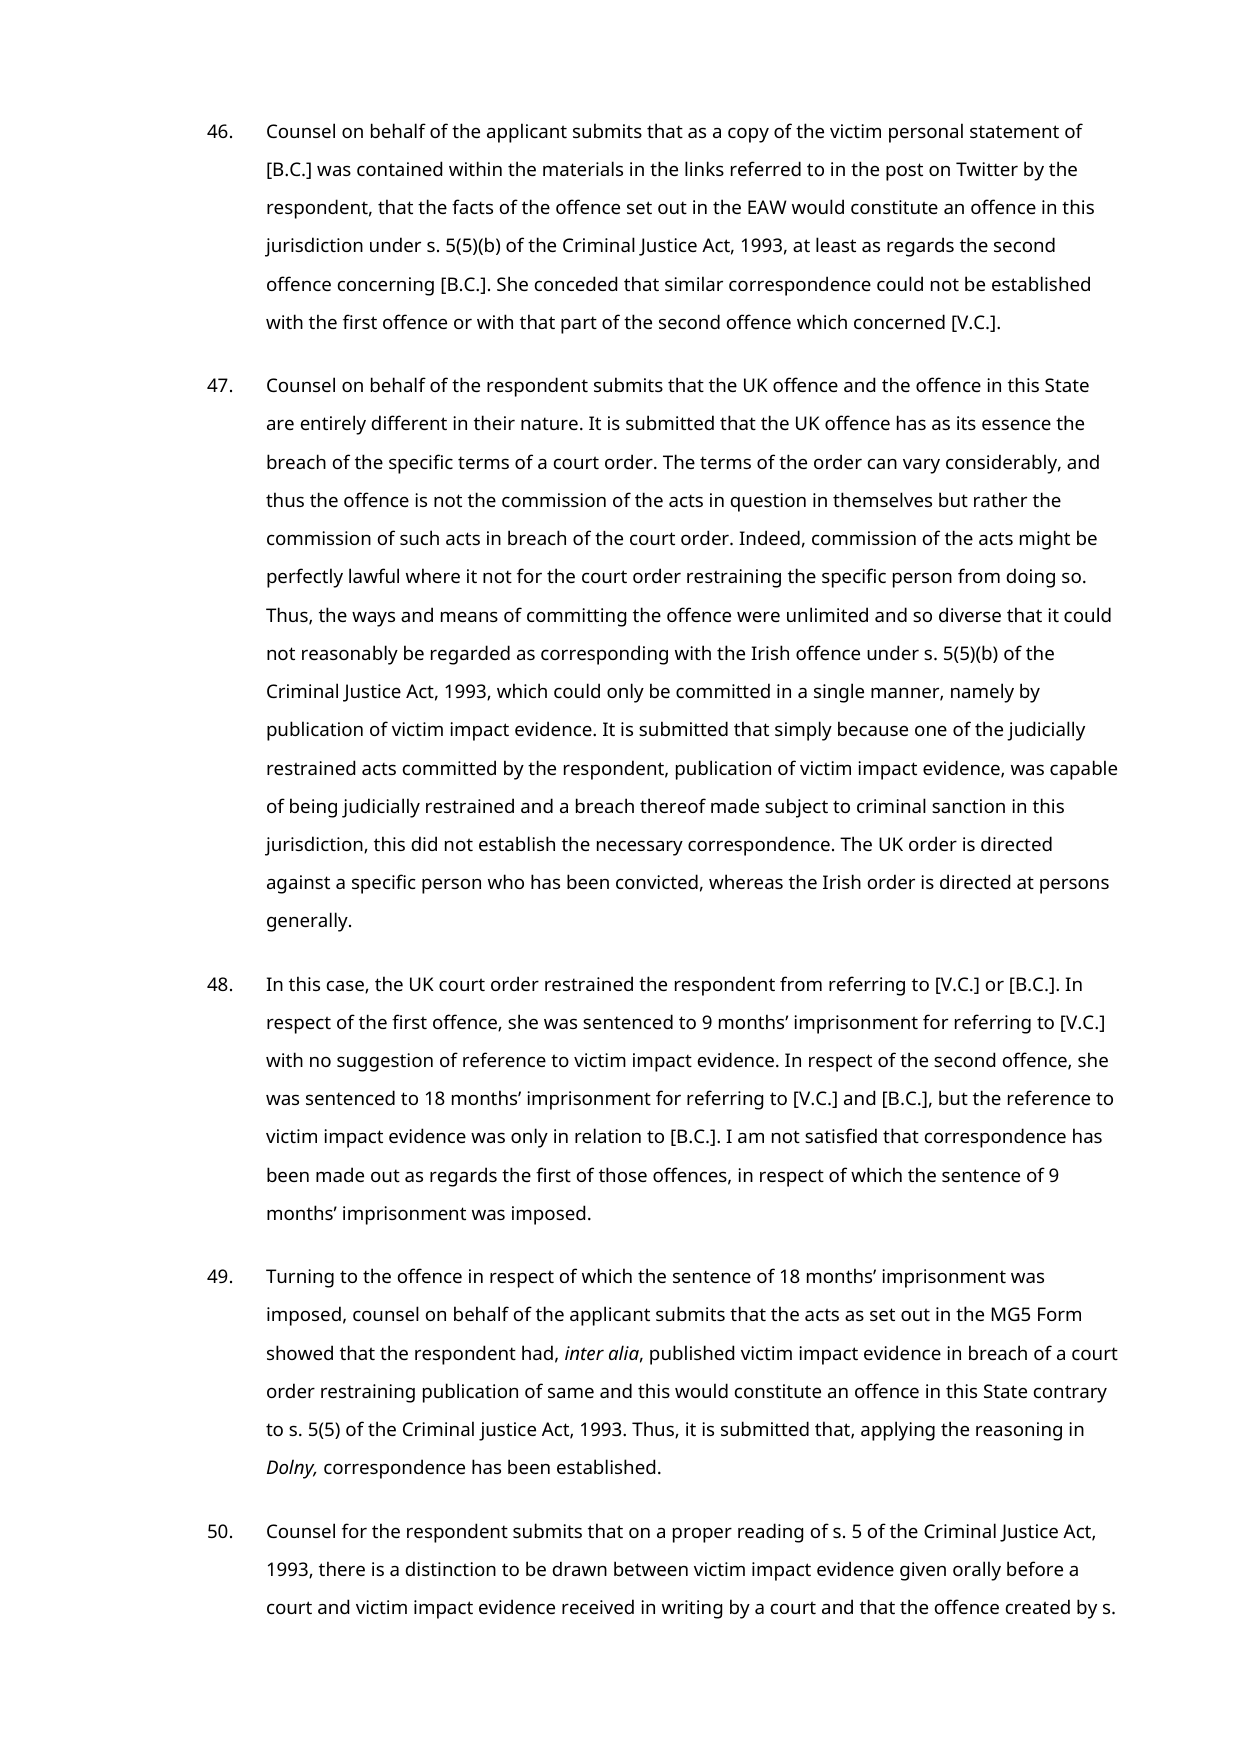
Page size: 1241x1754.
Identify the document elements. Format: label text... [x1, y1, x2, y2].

text 48. In this case, the UK court order restrained the respondent from referring to [V.C.] or [B.C.]. In respect of the first offence, she was sentenced to 9 months’ imprisonment for referring to [V.C.] with no suggestion of reference to victim impact evidence. In respect of the second offence, she was sentenced to 18 months’ imprisonment for referring to [V.C.] and [B.C.], but the reference to victim impact evidence was only in relation to [B.C.]. I am not satisfied that correspondence has been made out as regards the first of those offences, in respect of which the sentence of 9 months’ imprisonment was imposed. [207, 971, 1122, 1226]
text 46. Counsel on behalf of the applicant submits that as a copy of the victim personal statement of [B.C.] was contained within the materials in the links referred to in the post on Twitter by the respondent, that the facts of the offence set out in the EAW would constitute an offence in this jurisdiction under s. 5(5)(b) of the Criminal Justice Act, 1993, at least as regards the second offence concerning [B.C.]. She conceded that similar correspondence could not be established with the first offence or with that part of the second offence which concerned [V.C.]. [207, 118, 1122, 335]
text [207, 1518, 1122, 1620]
text 47. Counsel on behalf of the respondent submits that the UK offence and the offence in this State are entirely different in their nature. It is submitted that the UK offence has as its essence the breach of the specific terms of a court order. The terms of the order can vary considerably, and thus the offence is not the commission of the acts in question in themselves but rather the commission of such acts in breach of the court order. Indeed, commission of the acts might be perfectly lawful where it not for the court order restraining the specific person from doing so. Thus, the ways and means of committing the offence were unlimited and so diverse that it could not reasonably be regarded as corresponding with the Irish offence under s. 5(5)(b) of the Criminal Justice Act, 1993, which could only be committed in a single manner, namely by publication of victim impact evidence. It is submitted that simply because one of the judicially restrained acts committed by the respondent, publication of victim impact evidence, was capable of being judicially restrained and a breach thereof made subject to criminal sanction in this jurisdiction, this did not establish the necessary correspondence. The UK order is directed against a specific person who has been convicted, whereas the Irish order is directed at persons generally. [207, 372, 1122, 933]
text 49. Turning to the offence in respect of which the sentence of 18 months’ imprisonment was imposed, counsel on behalf of the applicant submits that the acts as set out in the MG5 Form showed that the respondent had, inter alia, published victim impact evidence in breach of a court order restraining publication of same and this would constitute an offence in this State contrary to s. 5(5) of the Criminal justice Act, 1993. Thus, it is submitted that, applying the reasoning in Dolny, correspondence has been established. [207, 1263, 1122, 1480]
